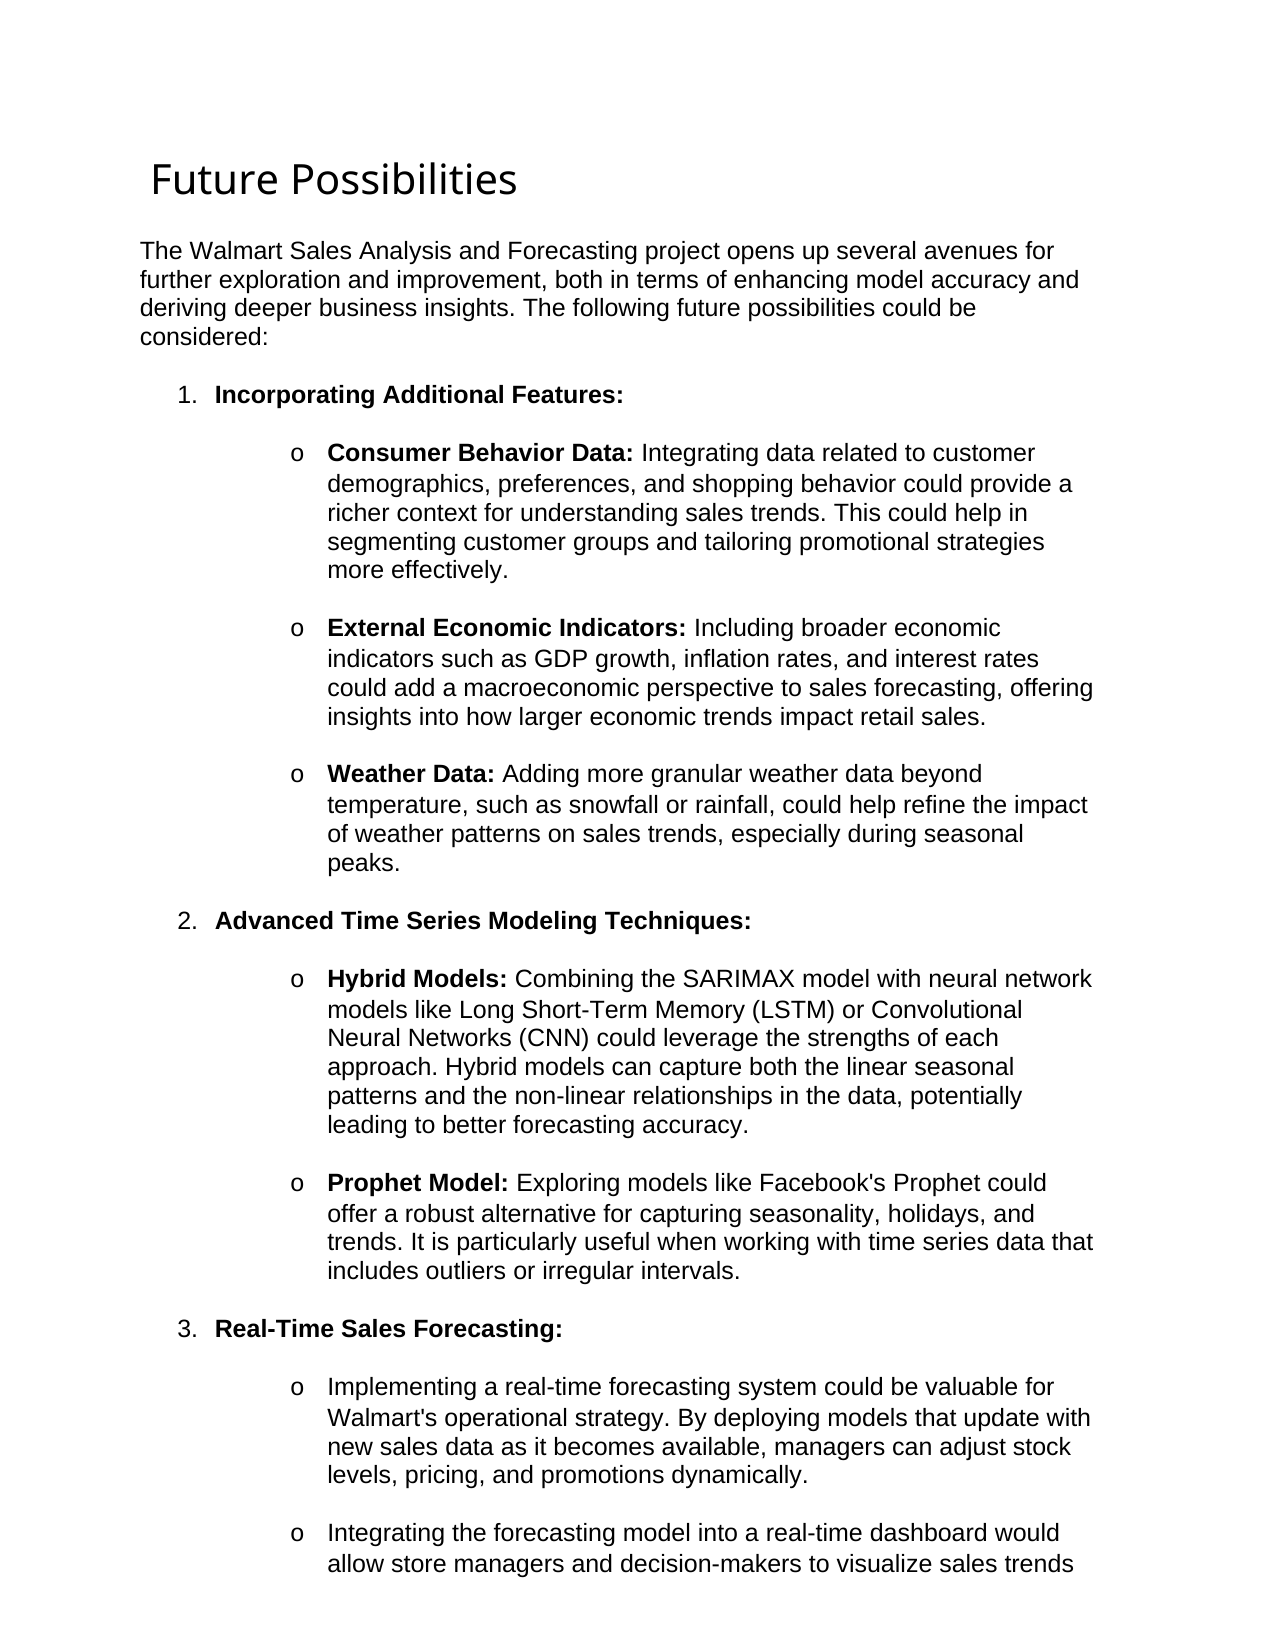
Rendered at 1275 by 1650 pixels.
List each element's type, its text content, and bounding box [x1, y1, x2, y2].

subtitle Future Possibilities [150, 150, 1096, 207]
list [289, 1518, 1096, 1578]
list Weather Data: Adding more granular weather data beyond temperature, such as snowfall or rainfall, could help refine the impact of weather patterns on sales trends, especially during seasonal peaks. [289, 759, 1096, 877]
list Implementing a real-time forecasting system could be valuable for Walmart's operational strategy. By deploying models that update with new sales data as it becomes available, managers can adjust stock levels, pricing, and promotions dynamically. [289, 1372, 1096, 1489]
list Real-Time Sales Forecasting: [177, 1314, 1096, 1343]
list External Economic Indicators: Including broader economic indicators such as GDP growth, inflation rates, and interest rates could add a macroeconomic perspective to sales forecasting, offering insights into how larger economic trends impact retail sales. [289, 613, 1096, 730]
list Prophet Model: Exploring models like Facebook's Prophet could offer a robust alternative for capturing seasonality, holidays, and trends. It is particularly useful when working with time series data that includes outliers or irregular intervals. [289, 1168, 1096, 1285]
list Incorporating Additional Features: [177, 380, 1096, 409]
list Advanced Time Series Modeling Techniques: [177, 906, 1096, 934]
list Hybrid Models: Combining the SARIMAX model with neural network models like Long Short-Term Memory (LSTM) or Convolutional Neural Networks (CNN) could leverage the strengths of each approach. Hybrid models can capture both the linear seasonal patterns and the non-linear relationships in the data, potentially leading to better forecasting accuracy. [289, 964, 1096, 1138]
text The Walmart Sales Analysis and Forecasting project opens up several avenues for further exploration and improvement, both in terms of enhancing model accuracy and deriving deeper business insights. The following future possibilities could be considered: [139, 236, 1096, 351]
list Consumer Behavior Data: Integrating data related to customer demographics, preferences, and shopping behavior could provide a richer context for understanding sales trends. This could help in segmenting customer groups and tailoring promotional strategies more effectively. [289, 438, 1096, 584]
